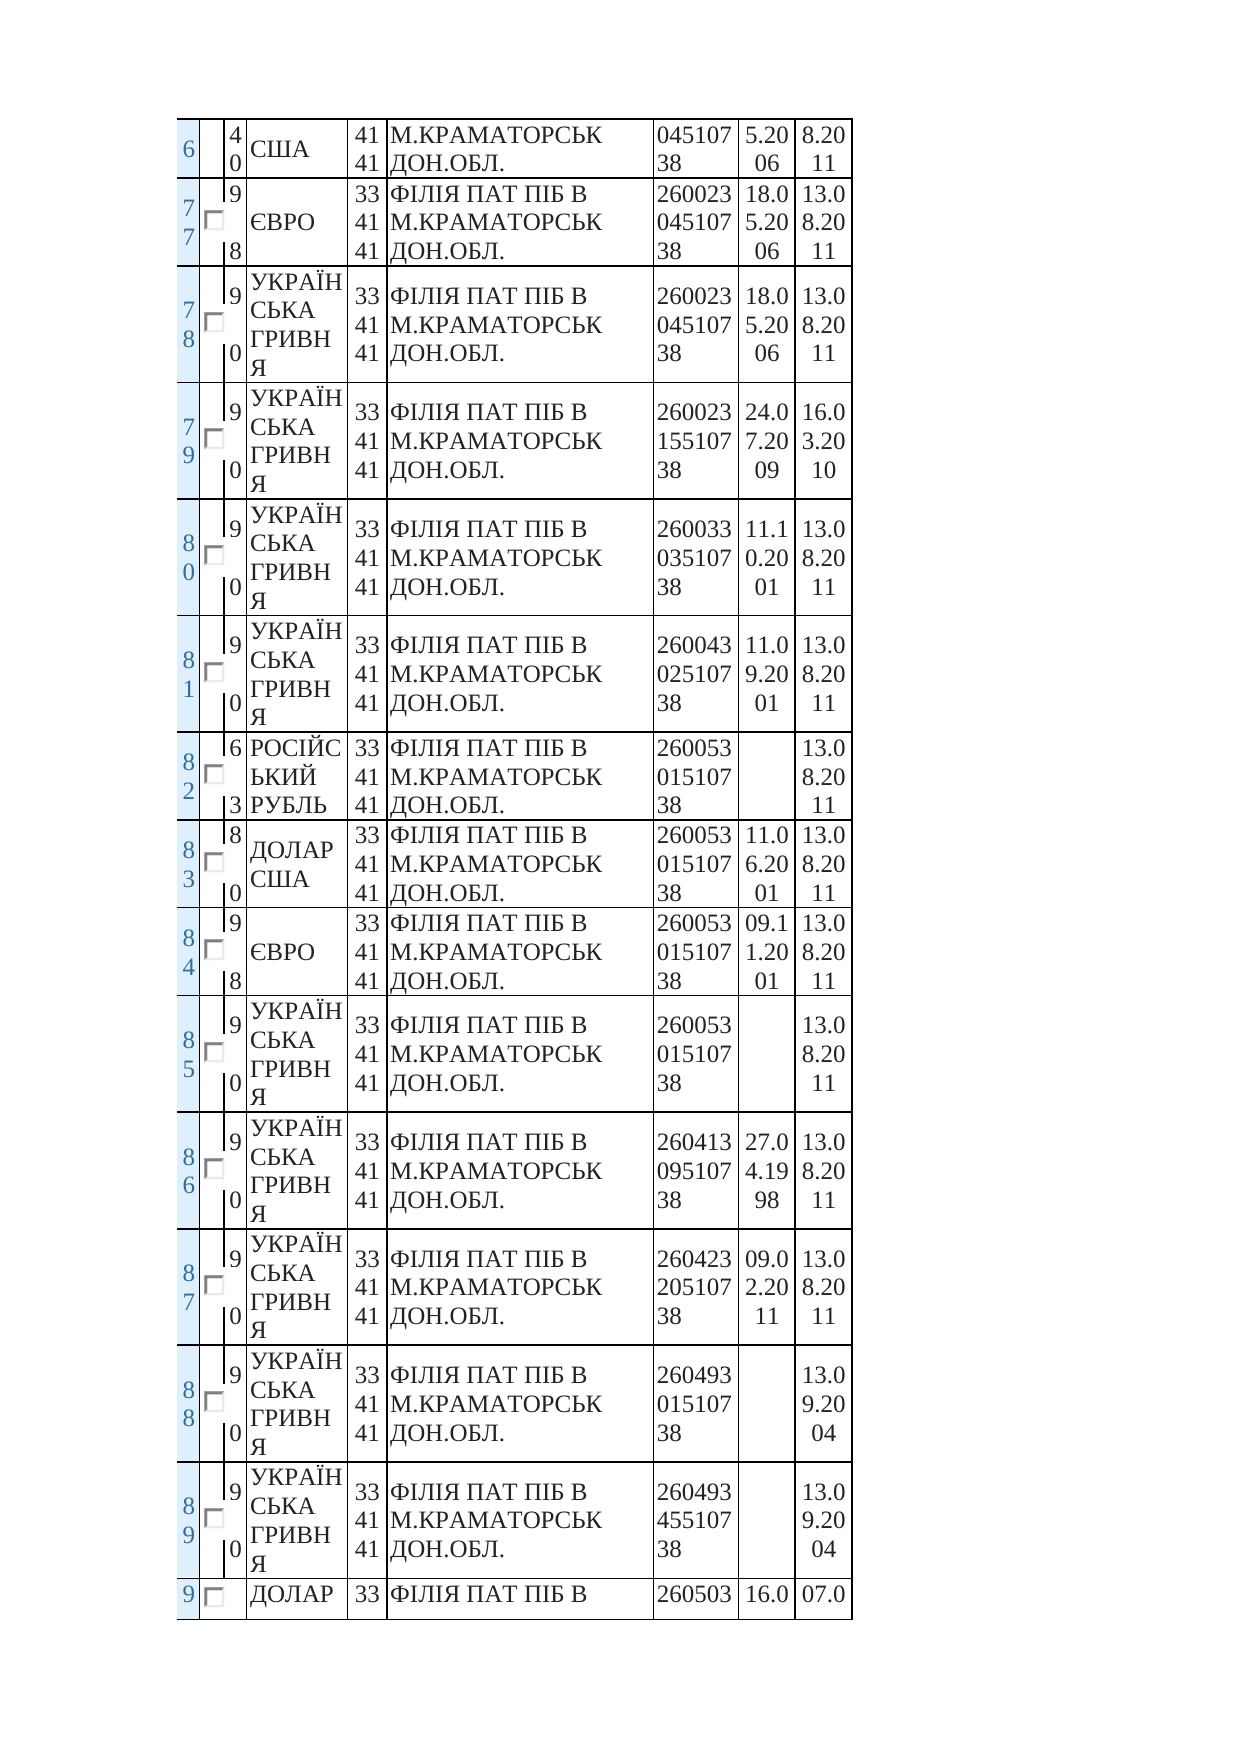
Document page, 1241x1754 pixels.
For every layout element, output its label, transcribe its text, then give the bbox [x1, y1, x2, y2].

table_cell 980 [225, 1113, 246, 1151]
table_cell [200, 267, 223, 382]
table_cell 980 [225, 1423, 246, 1461]
table_cell 13.09.2004 [796, 1346, 851, 1461]
table_cell 79 [177, 383, 199, 498]
table_cell ДОЛАР США [247, 1579, 347, 1619]
table_cell 13.09.2004 [796, 1463, 851, 1577]
table_cell 334141 [348, 733, 386, 819]
table_cell 11.09.2001 [739, 616, 794, 731]
table_cell [200, 616, 223, 731]
table_cell [200, 908, 223, 995]
table_cell 26003303510738 [654, 500, 738, 615]
table_cell 87 [177, 1230, 199, 1344]
table_cell [739, 1463, 794, 1577]
table_cell 26050301510738 [654, 1579, 738, 1619]
table_cell 26005301510738 [654, 996, 738, 1111]
table_cell [200, 383, 223, 498]
table_cell [739, 1346, 794, 1461]
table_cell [388, 120, 653, 177]
table_cell 26049345510738 [654, 1463, 738, 1577]
table_cell 334141 [348, 908, 386, 995]
table_cell [200, 500, 223, 615]
table_cell ФIЛIЯ ПАТ ПIБ В М.КРАМАТОРСЬК ДОН.ОБЛ. [388, 179, 653, 265]
table_cell 980 [225, 996, 246, 1034]
table_cell 980 [225, 460, 246, 498]
table_cell 83 [177, 821, 199, 907]
table_cell 09.11.2001 [739, 908, 794, 995]
table_cell 89 [177, 1463, 199, 1577]
table_cell 13.08.2011 [796, 996, 851, 1111]
table_cell 978 [225, 971, 246, 995]
table_cell ФIЛIЯ ПАТ ПIБ В М.КРАМАТОРСЬК ДОН.ОБЛ. [388, 733, 653, 819]
table_cell 840 [225, 120, 246, 177]
table_cell 78 [177, 267, 199, 382]
table_cell 334141 [348, 1579, 386, 1619]
table_cell 11.06.2001 [739, 821, 794, 907]
table_cell 980 [225, 1190, 246, 1228]
table_cell 26042320510738 [654, 1230, 738, 1344]
table_cell 16.03.2007 [739, 1579, 794, 1619]
table_cell ЄВРО [247, 179, 347, 265]
table_cell 978 [225, 242, 246, 265]
table_cell 26002315510738 [654, 383, 738, 498]
table_cell ФIЛIЯ ПАТ ПIБ В М.КРАМАТОРСЬК ДОН.ОБЛ. [388, 996, 653, 1111]
table_cell РОСIЙСЬКИЙ РУБЛЬ [247, 733, 347, 819]
table_cell [200, 1346, 223, 1461]
table_cell УКРАЇНСЬКА ГРИВНЯ [247, 1463, 347, 1577]
table_cell 26005301510738 [654, 733, 738, 819]
table_cell УКРАЇНСЬКА ГРИВНЯ [247, 500, 347, 615]
table_cell 18.05.2006 [739, 179, 794, 265]
table_cell 13.08.2011 [796, 616, 851, 731]
table_cell ДОЛАР США [247, 120, 347, 177]
table_cell 18.05.2006 [739, 120, 794, 177]
table_cell ДОЛАР США [247, 821, 347, 907]
table_cell 978 [225, 179, 246, 202]
table_cell 643 [225, 733, 246, 756]
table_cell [388, 1579, 653, 1619]
table_cell 09.02.2011 [739, 1230, 794, 1344]
table_cell 80 [177, 500, 199, 615]
table_cell 88 [177, 1346, 199, 1461]
table_cell 980 [225, 1540, 246, 1577]
table_cell 26004302510738 [654, 616, 738, 731]
table_cell 13.08.2011 [796, 1113, 851, 1228]
table_cell ФIЛIЯ ПАТ ПIБ В М.КРАМАТОРСЬК ДОН.ОБЛ. [388, 908, 653, 995]
table_cell 26005301510738 [654, 908, 738, 995]
table_cell 980 [225, 1346, 246, 1384]
table_cell ФIЛIЯ ПАТ ПIБ В М.КРАМАТОРСЬК ДОН.ОБЛ. [388, 383, 653, 498]
table_cell 26002304510738 [654, 267, 738, 382]
table_cell 13.08.2011 [796, 821, 851, 907]
table_cell [200, 996, 223, 1111]
table_cell ФIЛIЯ ПАТ ПIБ В М.КРАМАТОРСЬК ДОН.ОБЛ. [388, 1346, 653, 1461]
table_cell 980 [225, 1073, 246, 1111]
table_cell ФIЛIЯ ПАТ ПIБ В М.КРАМАТОРСЬК ДОН.ОБЛ. [388, 821, 653, 907]
table_cell 16.03.2010 [796, 383, 851, 498]
table_cell [200, 179, 223, 265]
table_cell 980 [225, 500, 246, 537]
table_cell 334141 [348, 1346, 386, 1461]
table_cell [200, 821, 223, 907]
table_cell [200, 733, 223, 819]
table_cell УКРАЇНСЬКА ГРИВНЯ [247, 1113, 347, 1228]
table_cell 13.08.2011 [796, 120, 851, 177]
table_cell 334141 [348, 500, 386, 615]
table_cell ФIЛIЯ ПАТ ПIБ В М.КРАМАТОРСЬК ДОН.ОБЛ. [388, 1113, 653, 1228]
table_cell ЄВРО [247, 908, 347, 995]
table_cell 334141 [348, 1113, 386, 1228]
table_cell [200, 120, 223, 177]
table_cell 334141 [348, 120, 386, 177]
table_cell 86 [177, 1113, 199, 1228]
table_cell [739, 733, 794, 819]
table_cell 980 [225, 383, 246, 421]
table_cell УКРАЇНСЬКА ГРИВНЯ [247, 1346, 347, 1461]
table_cell 26005301510738 [654, 821, 738, 907]
table_cell ФIЛIЯ ПАТ ПIБ В М.КРАМАТОРСЬК ДОН.ОБЛ. [388, 616, 653, 731]
table_cell 840 [225, 821, 246, 844]
table_cell [739, 996, 794, 1111]
table_cell УКРАЇНСЬКА ГРИВНЯ [247, 267, 347, 382]
table_cell 26049301510738 [654, 1346, 738, 1461]
table_cell 81 [177, 616, 199, 731]
table_cell 07.09.2010 [796, 1579, 851, 1619]
table_cell 840 [225, 883, 246, 907]
table_cell 84 [177, 908, 199, 995]
table_cell 643 [225, 796, 246, 819]
table_cell УКРАЇНСЬКА ГРИВНЯ [247, 1230, 347, 1344]
table_cell ФIЛIЯ ПАТ ПIБ В М.КРАМАТОРСЬК ДОН.ОБЛ. [388, 267, 653, 382]
table_cell 334141 [348, 383, 386, 498]
table_cell ФIЛIЯ ПАТ ПIБ В М.КРАМАТОРСЬК ДОН.ОБЛ. [388, 500, 653, 615]
table_cell [200, 1463, 223, 1577]
table_cell УКРАЇНСЬКА ГРИВНЯ [247, 383, 347, 498]
table_cell 980 [225, 577, 246, 615]
table_cell 82 [177, 733, 199, 819]
table_cell 26002304510738 [654, 179, 738, 265]
table_cell 334141 [348, 267, 386, 382]
table_cell 980 [225, 344, 246, 382]
table_cell 90 [177, 1579, 199, 1619]
table_cell 334141 [348, 1463, 386, 1577]
table_cell 27.04.1998 [739, 1113, 794, 1228]
table_cell 334141 [348, 996, 386, 1111]
table_cell 76 [177, 120, 199, 177]
table_cell 980 [225, 1307, 246, 1344]
table_cell 980 [225, 616, 246, 654]
table_cell 18.05.2006 [739, 267, 794, 382]
table_cell 978 [225, 908, 246, 932]
table_cell 11.10.2001 [739, 500, 794, 615]
table_cell УКРАЇНСЬКА ГРИВНЯ [247, 616, 347, 731]
table_cell 334141 [348, 821, 386, 907]
table_cell 26002304510738 [654, 120, 738, 177]
table_cell 980 [225, 693, 246, 731]
table_cell ФIЛIЯ ПАТ ПIБ В М.КРАМАТОРСЬК ДОН.ОБЛ. [388, 1230, 653, 1344]
table_cell УКРАЇНСЬКА ГРИВНЯ [247, 996, 347, 1111]
table_cell 13.08.2011 [796, 733, 851, 819]
table_cell 980 [225, 267, 246, 304]
table_cell 334141 [348, 1230, 386, 1344]
table_cell 334141 [348, 616, 386, 731]
table_cell 13.08.2011 [796, 179, 851, 265]
table_cell [200, 1113, 223, 1228]
table_cell 77 [177, 179, 199, 265]
table_cell 334141 [348, 179, 386, 265]
table_cell [200, 1230, 223, 1344]
table_cell 13.08.2011 [796, 500, 851, 615]
table_cell 980 [225, 1463, 246, 1500]
table_cell 26041309510738 [654, 1113, 738, 1228]
table_cell 85 [177, 996, 199, 1111]
table_cell 13.08.2011 [796, 908, 851, 995]
table_cell 980 [225, 1230, 246, 1267]
table_cell ФIЛIЯ ПАТ ПIБ В М.КРАМАТОРСЬК ДОН.ОБЛ. [388, 1463, 653, 1577]
table_cell 13.08.2011 [796, 1230, 851, 1344]
table_cell 13.08.2011 [796, 267, 851, 382]
table_cell 24.07.2009 [739, 383, 794, 498]
